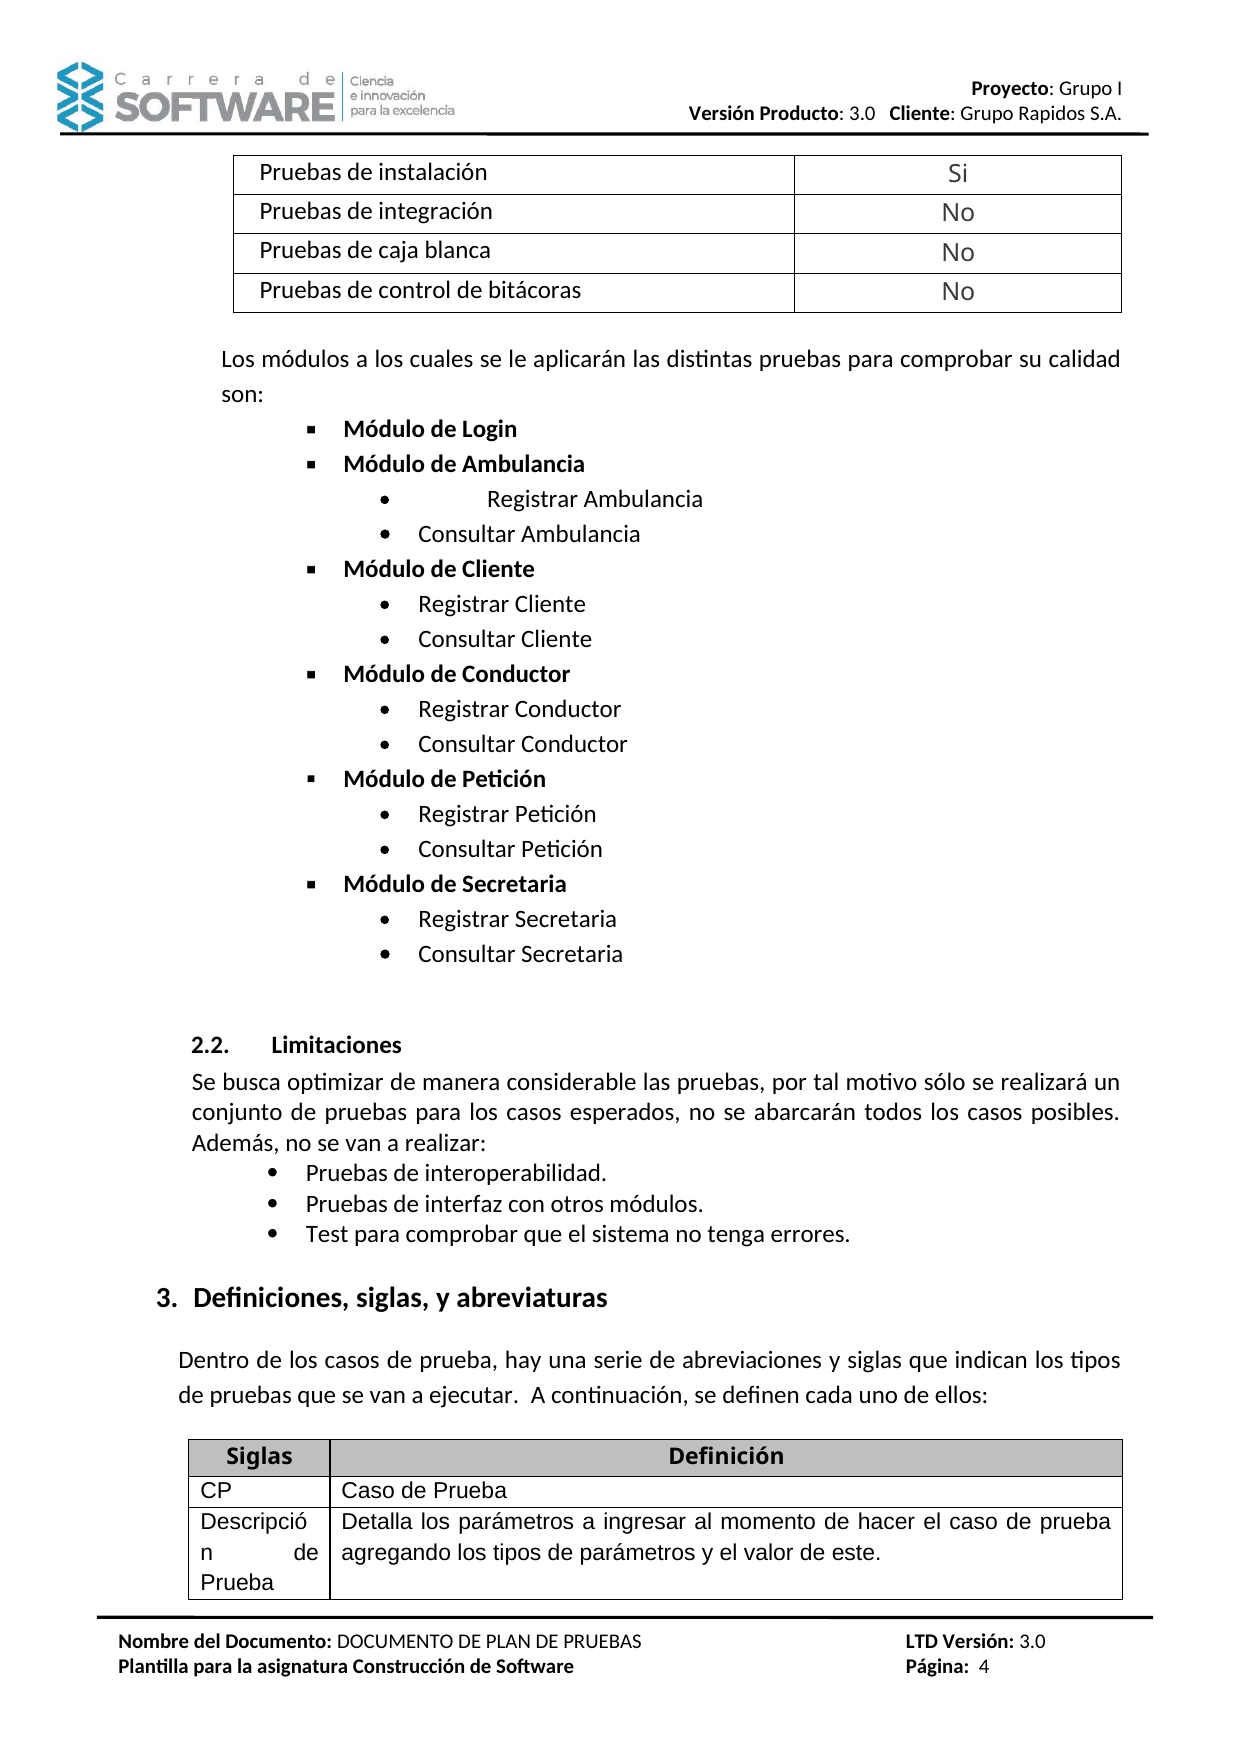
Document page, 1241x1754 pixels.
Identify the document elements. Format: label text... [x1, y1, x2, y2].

table_header Siglas [189, 1440, 329, 1476]
list Módulo de Petición [306, 764, 1122, 794]
list Test para comprobar que el sistema no tenga errores. [268, 1218, 1122, 1249]
table_cell No [795, 274, 1121, 312]
list Registrar Cliente [381, 589, 1122, 619]
picture [46, 46, 461, 154]
list Consultar Cliente [381, 624, 1122, 654]
list Módulo de Login [306, 414, 1122, 444]
list Módulo de Cliente [306, 554, 1122, 584]
list Módulo de Secretaria [306, 869, 1122, 899]
table_cell No [795, 234, 1121, 273]
list Registrar Ambulancia [381, 484, 1122, 514]
list Registrar Conductor [381, 694, 1122, 724]
table_cell Pruebas de integración [234, 195, 794, 233]
list Módulo de Ambulancia [306, 449, 1122, 479]
table_cell Descripción de Prueba [189, 1508, 329, 1599]
table_cell Pruebas de caja blanca [234, 234, 794, 273]
table_cell Caso de Prueba [331, 1477, 1122, 1507]
table_cell Pruebas de instalación [234, 156, 794, 194]
text Los módulos a los cuales se le aplicarán las distintas pruebas para comprobar su calidad son: [221, 344, 1122, 409]
subtitle Limitaciones [191, 1029, 1122, 1060]
list Consultar Ambulancia [381, 519, 1122, 549]
list Registrar Secretaria [381, 904, 1122, 934]
list Módulo de Conductor [306, 659, 1122, 689]
list Registrar Petición [381, 799, 1122, 829]
table_cell CP [189, 1477, 329, 1507]
list Consultar Secretaria [381, 939, 1122, 969]
text Se busca optimizar de manera considerable las pruebas, por tal motivo sólo se realizará un conjunto de pruebas para los casos esperados, no se abarcarán todos los casos posibles. Además, no se van a realizar: [192, 1066, 1122, 1157]
list Consultar Conductor [381, 729, 1122, 759]
list Consultar Petición [381, 834, 1122, 864]
table_cell No [795, 195, 1121, 233]
list Pruebas de interoperabilidad. [268, 1157, 1122, 1188]
subtitle Definiciones, siglas, y abreviaturas [156, 1279, 1122, 1315]
list Pruebas de interfaz con otros módulos. [268, 1188, 1122, 1218]
text Dentro de los casos de prueba, hay una serie de abreviaciones y siglas que indican los tipos de pruebas que se van a ejecutar. A continuación, se definen cada uno de ellos: [178, 1374, 1122, 1409]
table_header Definición [331, 1440, 1122, 1476]
table_cell Detalla los parámetros a ingresar al momento de hacer el caso de prueba agregando los tipos de parámetros y el valor de este. [331, 1508, 1122, 1599]
table_cell Pruebas de control de bitácoras [234, 274, 794, 312]
table_cell Si [795, 156, 1121, 194]
